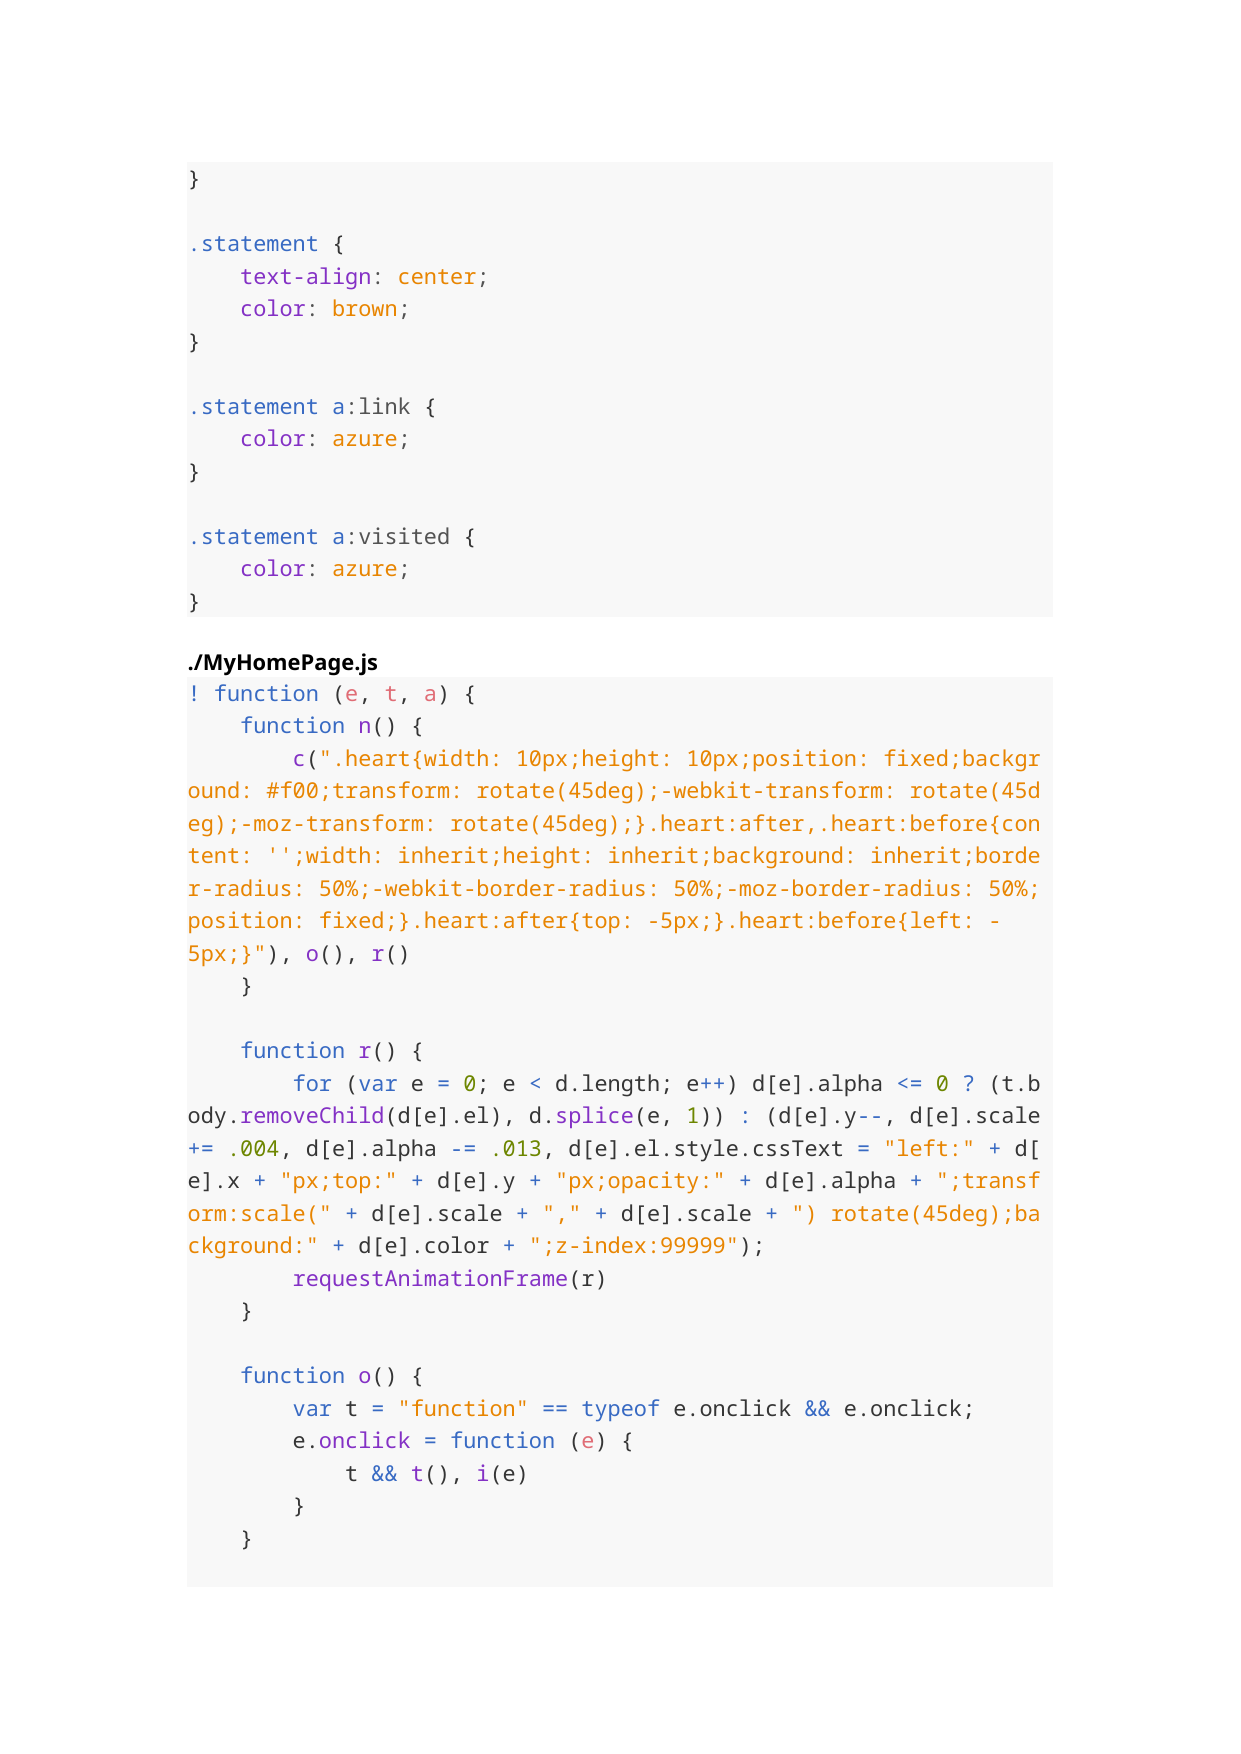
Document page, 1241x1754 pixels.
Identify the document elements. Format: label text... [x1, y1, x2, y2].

text ./MyHomePage.js [187, 647, 1053, 677]
text .statement a:visited { [187, 519, 1053, 552]
text } [187, 1489, 1053, 1522]
text function o() { [187, 1359, 1053, 1392]
text } [187, 162, 1053, 194]
text } [187, 454, 1053, 487]
text var t = "function" == typeof e.onclick && e.onclick; [187, 1392, 1053, 1424]
text function n() { [187, 709, 1053, 742]
text function r() { [187, 1034, 1053, 1067]
text ! function (e, t, a) { [187, 677, 1053, 709]
text color: brown; [187, 292, 1053, 324]
text text-align: center; [187, 259, 1053, 292]
text } [187, 1522, 1053, 1554]
text } [187, 969, 1053, 1002]
text requestAnimationFrame(r) [187, 1262, 1053, 1294]
text } [187, 324, 1053, 357]
text c(".heart{width: 10px;height: 10px;position: fixed;background: #f00;transform: rotate(45deg);-webkit-transform: rotate(45deg);-moz-transform: rotate(45deg);}.heart:after,.heart:before{content: '';width: inherit;height: inherit;background: inherit;border-radius: 50%;-webkit-border-radius: 50%;-moz-border-radius: 50%;position: fixed;}.heart:after{top: -5px;}.heart:before{left: -5px;}"), o(), r() [187, 742, 1053, 969]
text t && t(), i(e) [187, 1457, 1053, 1489]
text color: azure; [187, 552, 1053, 584]
text e.onclick = function (e) { [187, 1424, 1053, 1457]
text .statement a:link { [187, 389, 1053, 422]
text .statement { [187, 227, 1053, 259]
text color: azure; [187, 422, 1053, 454]
text for (var e = 0; e < d.length; e++) d[e].alpha <= 0 ? (t.body.removeChild(d[e].el), d.splice(e, 1)) : (d[e].y--, d[e].scale += .004, d[e].alpha -= .013, d[e].el.style.cssText = "left:" + d[e].x + "px;top:" + d[e].y + "px;opacity:" + d[e].alpha + ";transform:scale(" + d[e].scale + "," + d[e].scale + ") rotate(45deg);background:" + d[e].color + ";z-index:99999"); [187, 1067, 1053, 1262]
text } [187, 1294, 1053, 1327]
text } [187, 584, 1053, 617]
